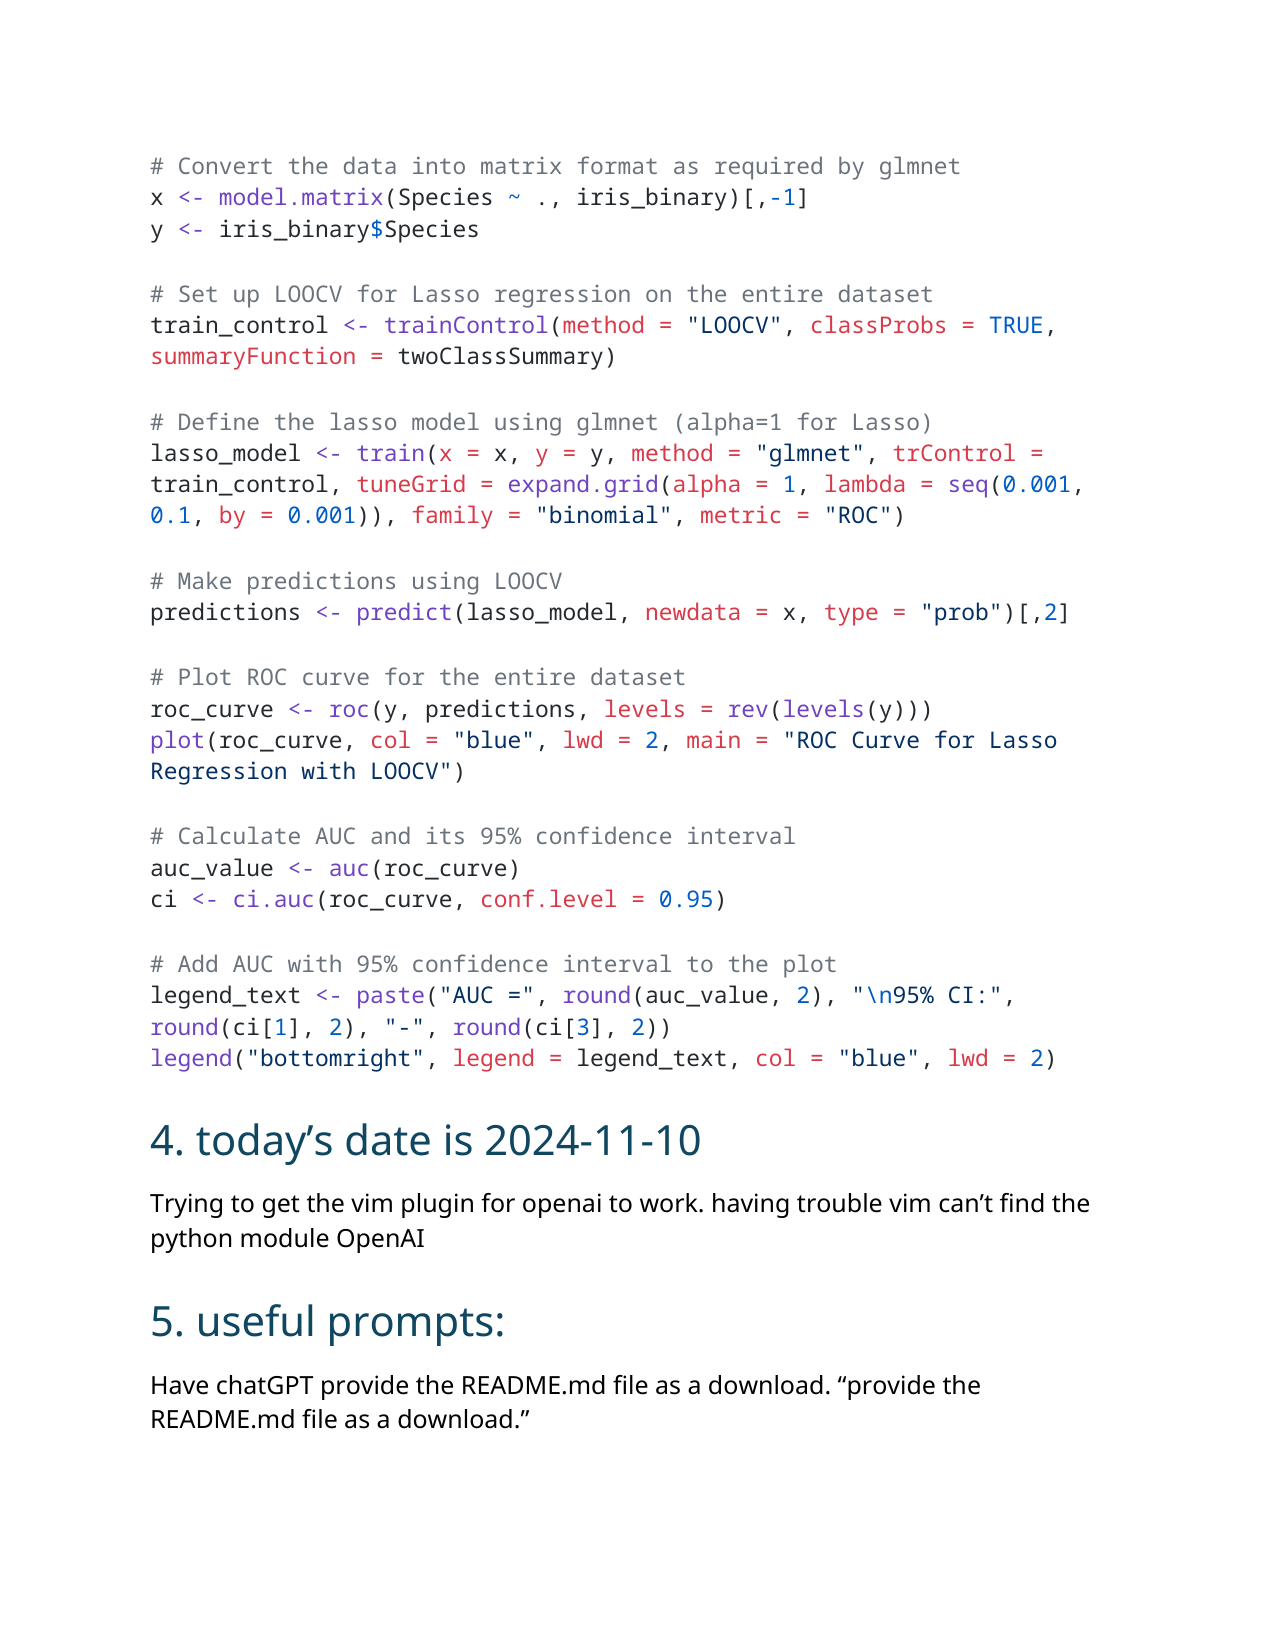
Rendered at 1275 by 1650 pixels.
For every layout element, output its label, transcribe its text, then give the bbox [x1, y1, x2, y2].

subtitle 4. today’s date is 2024-11-10 [150, 1111, 1125, 1167]
subtitle 5. useful prompts: [150, 1292, 1125, 1348]
text Have chatGPT provide the README.md file as a download. “provide the README.md file as a download.” [150, 1367, 1125, 1435]
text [150, 150, 1125, 1073]
text Trying to get the vim plugin for openai to work. having trouble vim can’t find the python module OpenAI [150, 1186, 1125, 1254]
